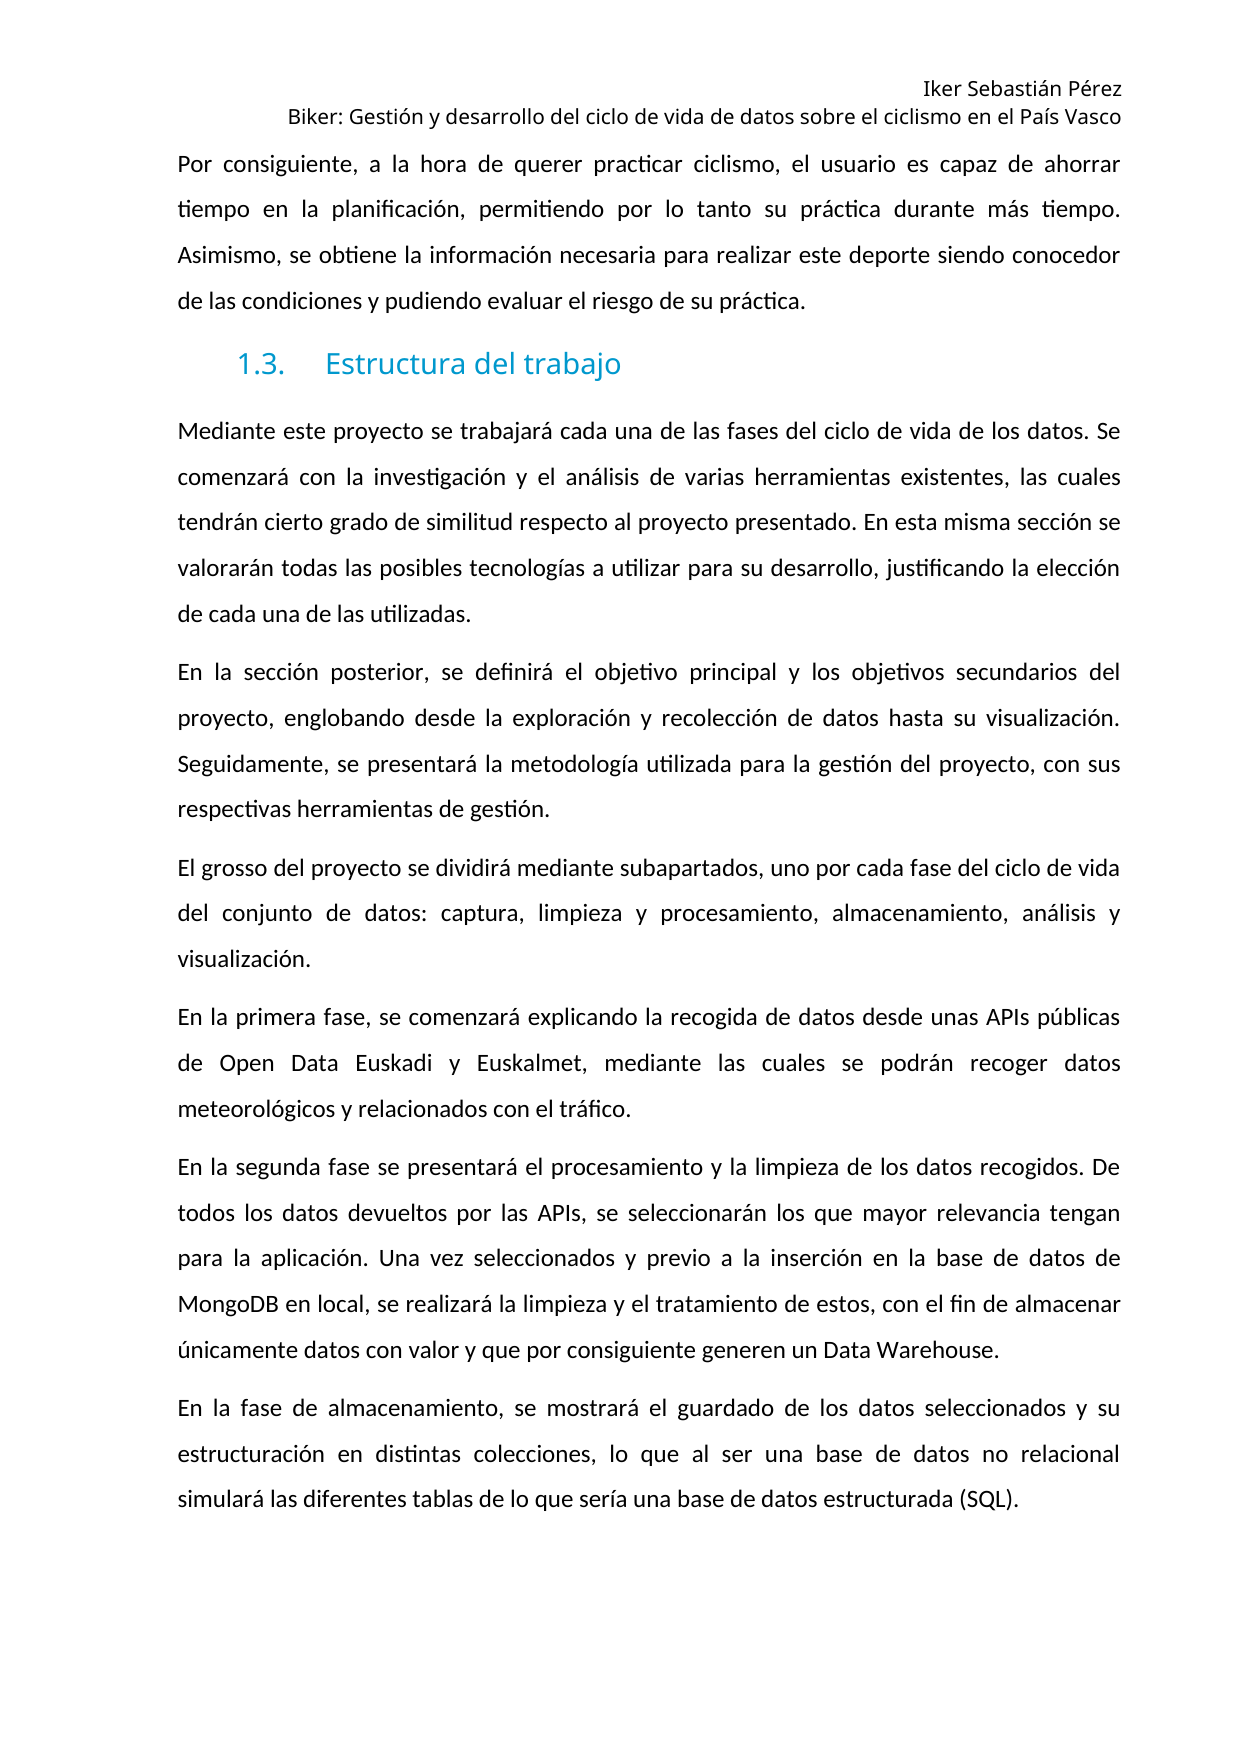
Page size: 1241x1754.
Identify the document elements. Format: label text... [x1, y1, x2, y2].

subtitle Estructura del trabajo [236, 343, 1122, 383]
text Por consiguiente, a la hora de querer practicar ciclismo, el usuario es capaz de ahorrar tiempo en la planificación, permitiendo por lo tanto su práctica durante más tiempo. Asimismo, se obtiene la información necesaria para realizar este deporte siendo conocedor de las condiciones y pudiendo evaluar el riesgo de su práctica. [177, 148, 1122, 315]
text Mediante este proyecto se trabajará cada una de las fases del ciclo de vida de los datos. Se comenzará con la investigación y el análisis de varias herramientas existentes, las cuales tendrán cierto grado de similitud respecto al proyecto presentado. En esta misma sección se valorarán todas las posibles tecnologías a utilizar para su desarrollo, justificando la elección de cada una de las utilizadas. [177, 415, 1122, 628]
text En la fase de almacenamiento, se mostrará el guardado de los datos seleccionados y su estructuración en distintas colecciones, lo que al ser una base de datos no relacional simulará las diferentes tablas de lo que sería una base de datos estructurada (SQL). [177, 1392, 1122, 1514]
text El grosso del proyecto se dividirá mediante subapartados, uno por cada fase del ciclo de vida del conjunto de datos: captura, limpieza y procesamiento, almacenamiento, análisis y visualización. [177, 852, 1122, 974]
text En la primera fase, se comenzará explicando la recogida de datos desde unas APIs públicas de Open Data Euskadi y Euskalmet, mediante las cuales se podrán recoger datos meteorológicos y relacionados con el tráfico. [177, 1001, 1122, 1123]
text En la sección posterior, se definirá el objetivo principal y los objetivos secundarios del proyecto, englobando desde la exploración y recolección de datos hasta su visualización. Seguidamente, se presentará la metodología utilizada para la gestión del proyecto, con sus respectivas herramientas de gestión. [177, 656, 1122, 824]
text En la segunda fase se presentará el procesamiento y la limpieza de los datos recogidos. De todos los datos devueltos por las APIs, se seleccionarán los que mayor relevancia tengan para la aplicación. Una vez seleccionados y previo a la inserción en la base de datos de MongoDB en local, se realizará la limpieza y el tratamiento de estos, con el fin de almacenar únicamente datos con valor y que por consiguiente generen un Data Warehouse. [177, 1151, 1122, 1364]
